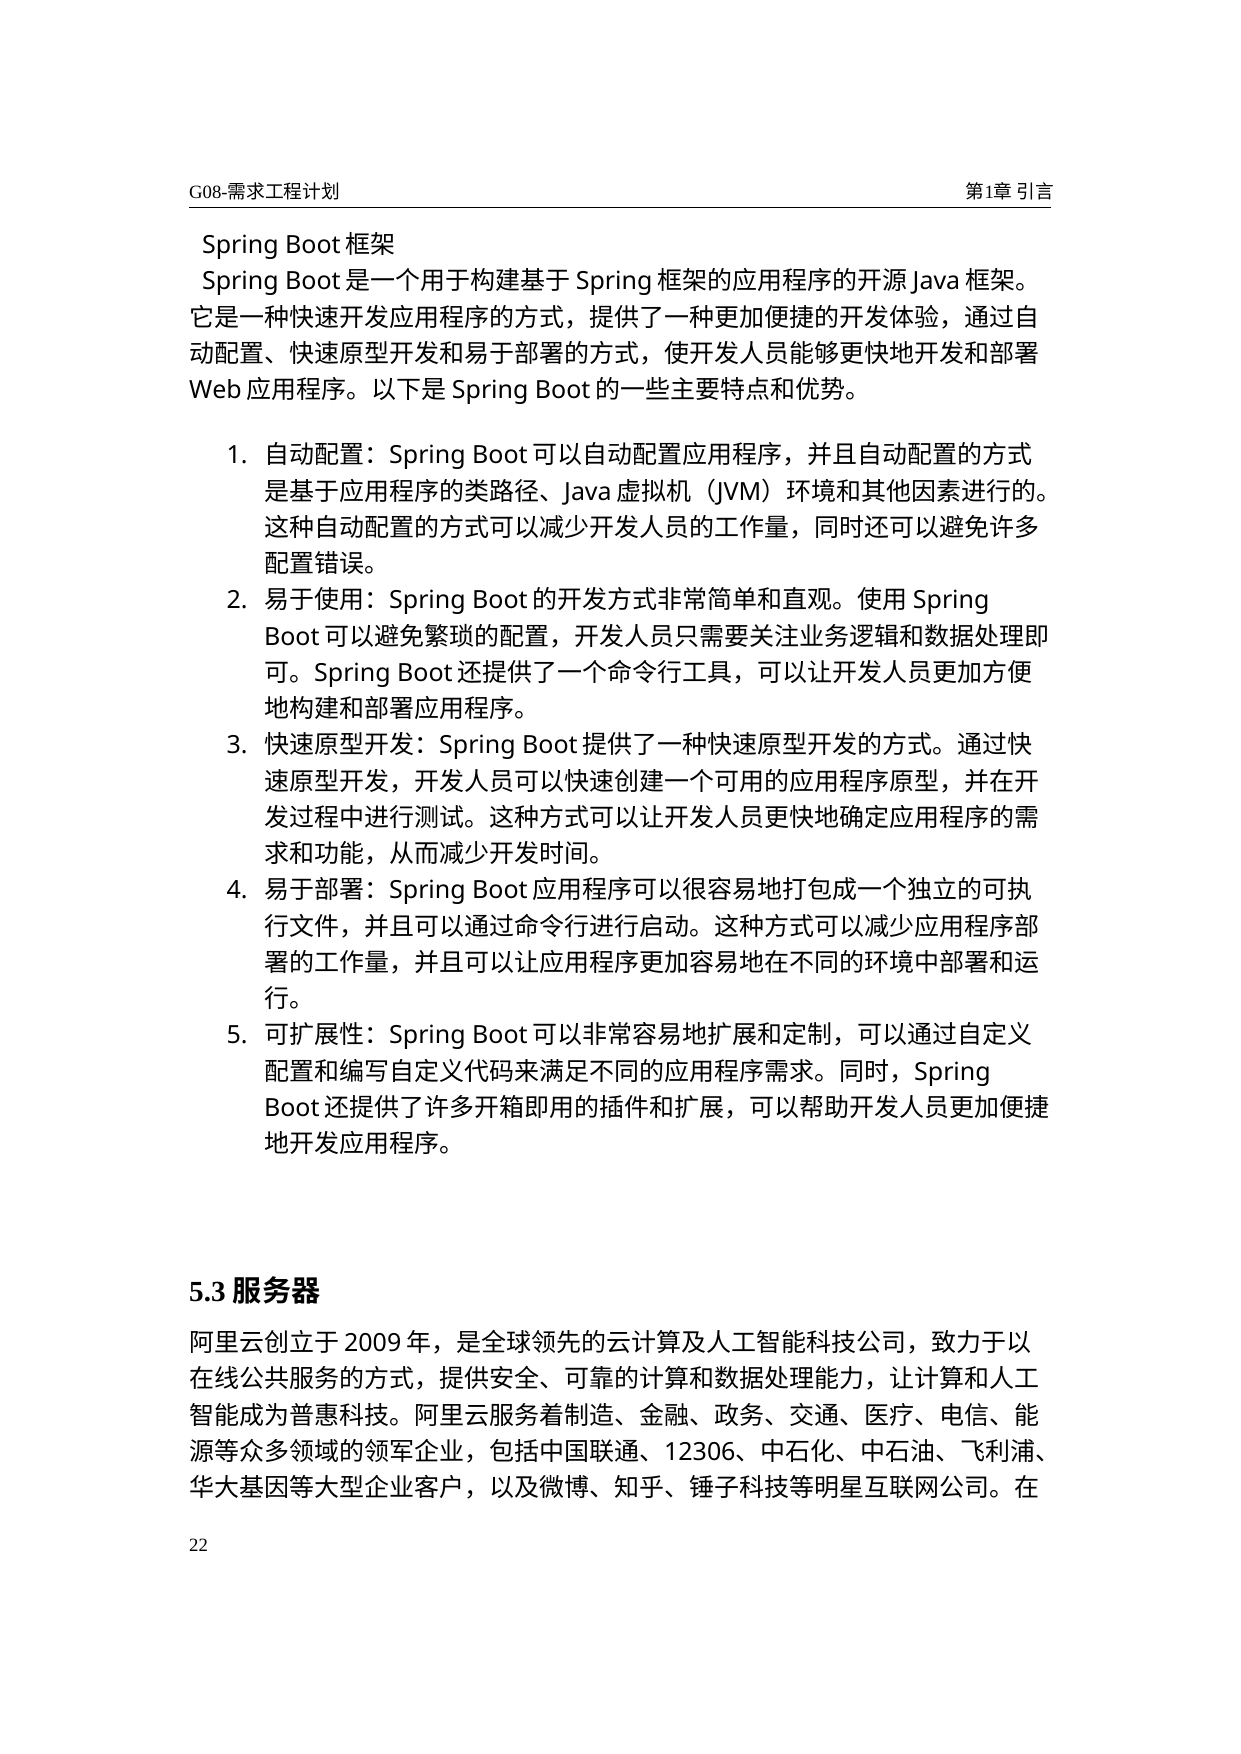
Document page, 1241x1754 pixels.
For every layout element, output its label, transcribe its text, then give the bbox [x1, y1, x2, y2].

text Spring Boot是一个用于构建基于Spring框架的应用程序的开源Java框架。它是一种快速开发应用程序的方式，提供了一种更加便捷的开发体验，通过自动配置、快速原型开发和易于部署的方式，使开发人员能够更快地开发和部署Web应用程序。以下是Spring Boot的一些主要特点和优势。 [189, 261, 1051, 406]
list 快速原型开发：Spring Boot提供了一种快速原型开发的方式。通过快速原型开发，开发人员可以快速创建一个可用的应用程序原型，并在开发过程中进行测试。这种方式可以让开发人员更快地确定应用程序的需求和功能，从而减少开发时间。 [226, 725, 1051, 870]
text 服务器 [189, 1268, 1051, 1310]
list 易于使用：Spring Boot的开发方式非常简单和直观。使用Spring Boot可以避免繁琐的配置，开发人员只需要关注业务逻辑和数据处理即可。Spring Boot还提供了一个命令行工具，可以让开发人员更加方便地构建和部署应用程序。 [226, 580, 1051, 725]
list 易于部署：Spring Boot应用程序可以很容易地打包成一个独立的可执行文件，并且可以通过命令行进行启动。这种方式可以减少应用程序部署的工作量，并且可以让应用程序更加容易地在不同的环境中部署和运行。 [226, 870, 1051, 1015]
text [189, 1323, 1051, 1504]
list 可扩展性：Spring Boot可以非常容易地扩展和定制，可以通过自定义配置和编写自定义代码来满足不同的应用程序需求。同时，Spring Boot还提供了许多开箱即用的插件和扩展，可以帮助开发人员更加便捷地开发应用程序。 [226, 1015, 1051, 1160]
list 自动配置：Spring Boot可以自动配置应用程序，并且自动配置的方式是基于应用程序的类路径、Java虚拟机（JVM）环境和其他因素进行的。这种自动配置的方式可以减少开发人员的工作量，同时还可以避免许多配置错误。 [226, 435, 1051, 580]
text Spring Boot框架 [189, 224, 1051, 261]
